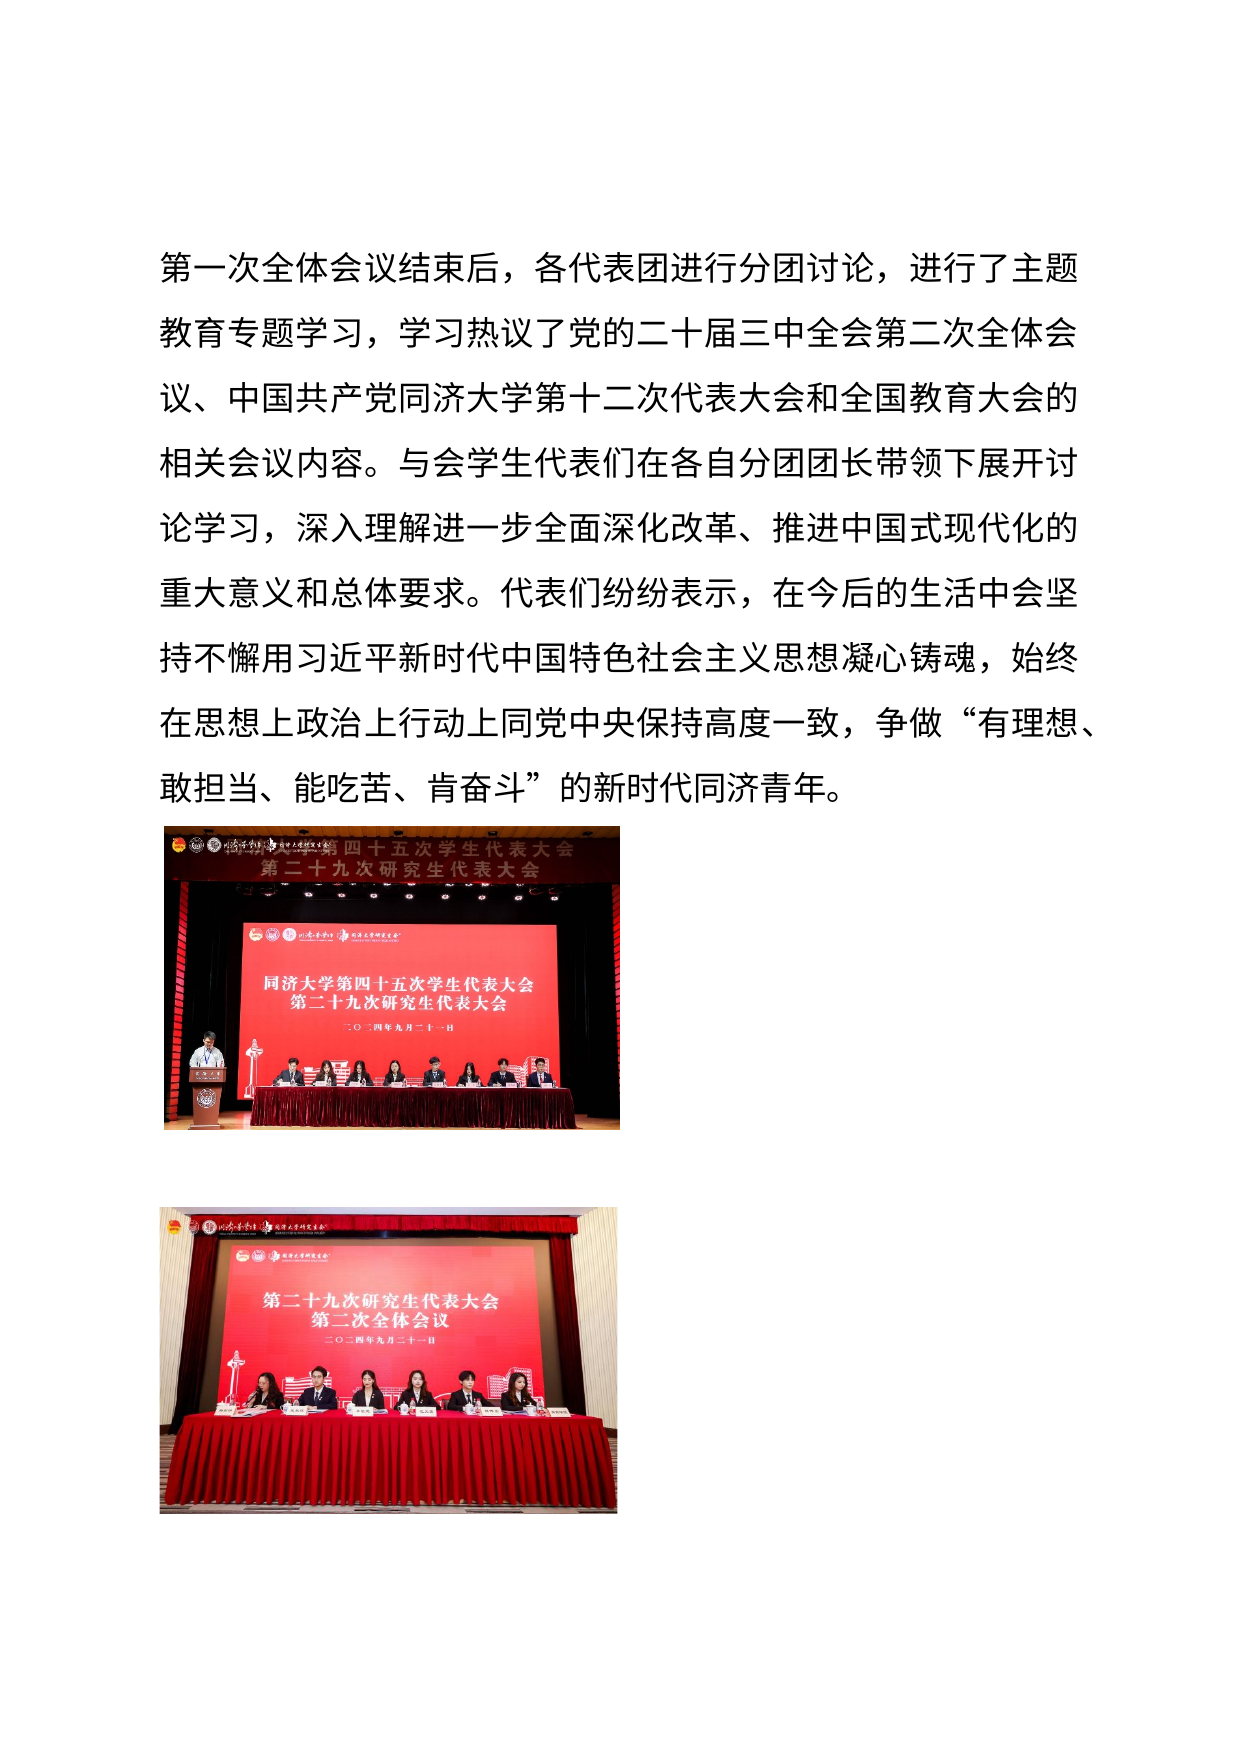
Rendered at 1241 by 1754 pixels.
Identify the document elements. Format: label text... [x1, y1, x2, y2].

picture [159, 1207, 618, 1514]
text 第一次全体会议结束后，各代表团进行分团讨论，进行了主题教育专题学习，学习热议了党的二十届三中全会第二次全体会议、中国共产党同济大学第十二次代表大会和全国教育大会的相关会议内容。与会学生代表们在各自分团团长带领下展开讨论学习，深入理解进一步全面深化改革、推进中国式现代化的重大意义和总体要求。代表们纷纷表示，在今后的生活中会坚持不懈用习近平新时代中国特色社会主义思想凝心铸魂，始终在思想上政治上行动上同党中央保持高度一致，争做“有理想、敢担当、能吃苦、肯奋斗”的新时代同济青年。 [159, 233, 1081, 818]
picture [164, 826, 620, 1130]
